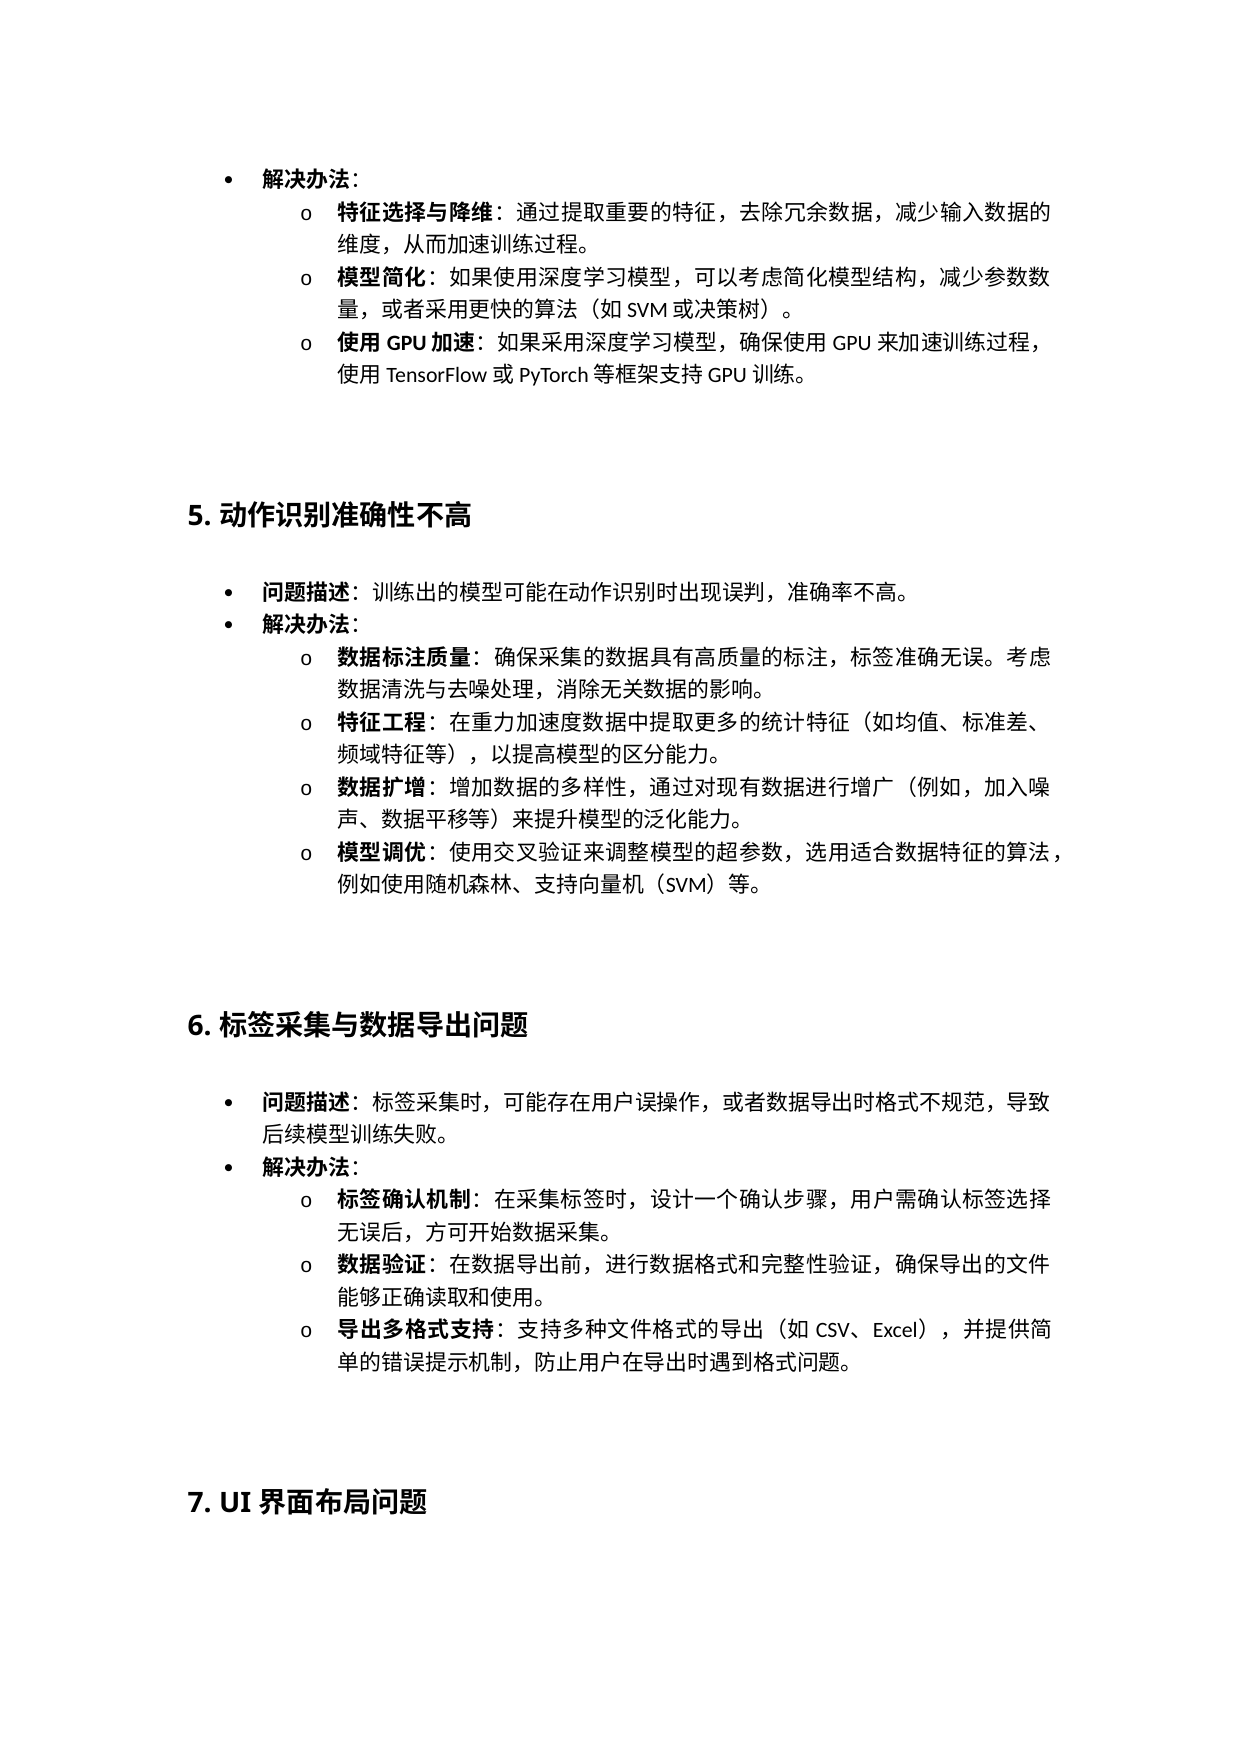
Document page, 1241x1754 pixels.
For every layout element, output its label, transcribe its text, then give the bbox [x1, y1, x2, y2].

list 解决办法： [225, 162, 1053, 194]
subtitle 5. 动作识别准确性不高 [187, 480, 1053, 545]
list 解决办法： [225, 607, 1053, 639]
list 数据标注质量：确保采集的数据具有高质量的标注，标签准确无误。考虑数据清洗与去噪处理，消除无关数据的影响。 [300, 639, 1053, 704]
list 数据扩增：增加数据的多样性，通过对现有数据进行增广（例如，加入噪声、数据平移等）来提升模型的泛化能力。 [300, 769, 1053, 834]
list 模型调优：使用交叉验证来调整模型的超参数，选用适合数据特征的算法，例如使用随机森林、支持向量机（SVM）等。 [300, 834, 1053, 899]
list 问题描述：标签采集时，可能存在用户误操作，或者数据导出时格式不规范，导致后续模型训练失败。 [225, 1084, 1053, 1149]
list 导出多格式支持：支持多种文件格式的导出（如 CSV、Excel），并提供简单的错误提示机制，防止用户在导出时遇到格式问题。 [300, 1312, 1053, 1377]
list 特征工程：在重力加速度数据中提取更多的统计特征（如均值、标准差、频域特征等），以提高模型的区分能力。 [300, 704, 1053, 769]
list 数据验证：在数据导出前，进行数据格式和完整性验证，确保导出的文件能够正确读取和使用。 [300, 1247, 1053, 1312]
list 解决办法： [225, 1149, 1053, 1182]
subtitle 7. UI 界面布局问题 [187, 1468, 1053, 1533]
list 标签确认机制：在采集标签时，设计一个确认步骤，用户需确认标签选择无误后，方可开始数据采集。 [300, 1182, 1053, 1247]
list 问题描述：训练出的模型可能在动作识别时出现误判，准确率不高。 [225, 574, 1053, 607]
list 使用 GPU 加速：如果采用深度学习模型，确保使用 GPU 来加速训练过程，使用 TensorFlow 或 PyTorch 等框架支持 GPU 训练。 [300, 324, 1053, 389]
subtitle 6. 标签采集与数据导出问题 [187, 990, 1053, 1055]
list 模型简化：如果使用深度学习模型，可以考虑简化模型结构，减少参数数量，或者采用更快的算法（如 SVM 或决策树）。 [300, 259, 1053, 324]
list 特征选择与降维：通过提取重要的特征，去除冗余数据，减少输入数据的维度，从而加速训练过程。 [300, 194, 1053, 259]
